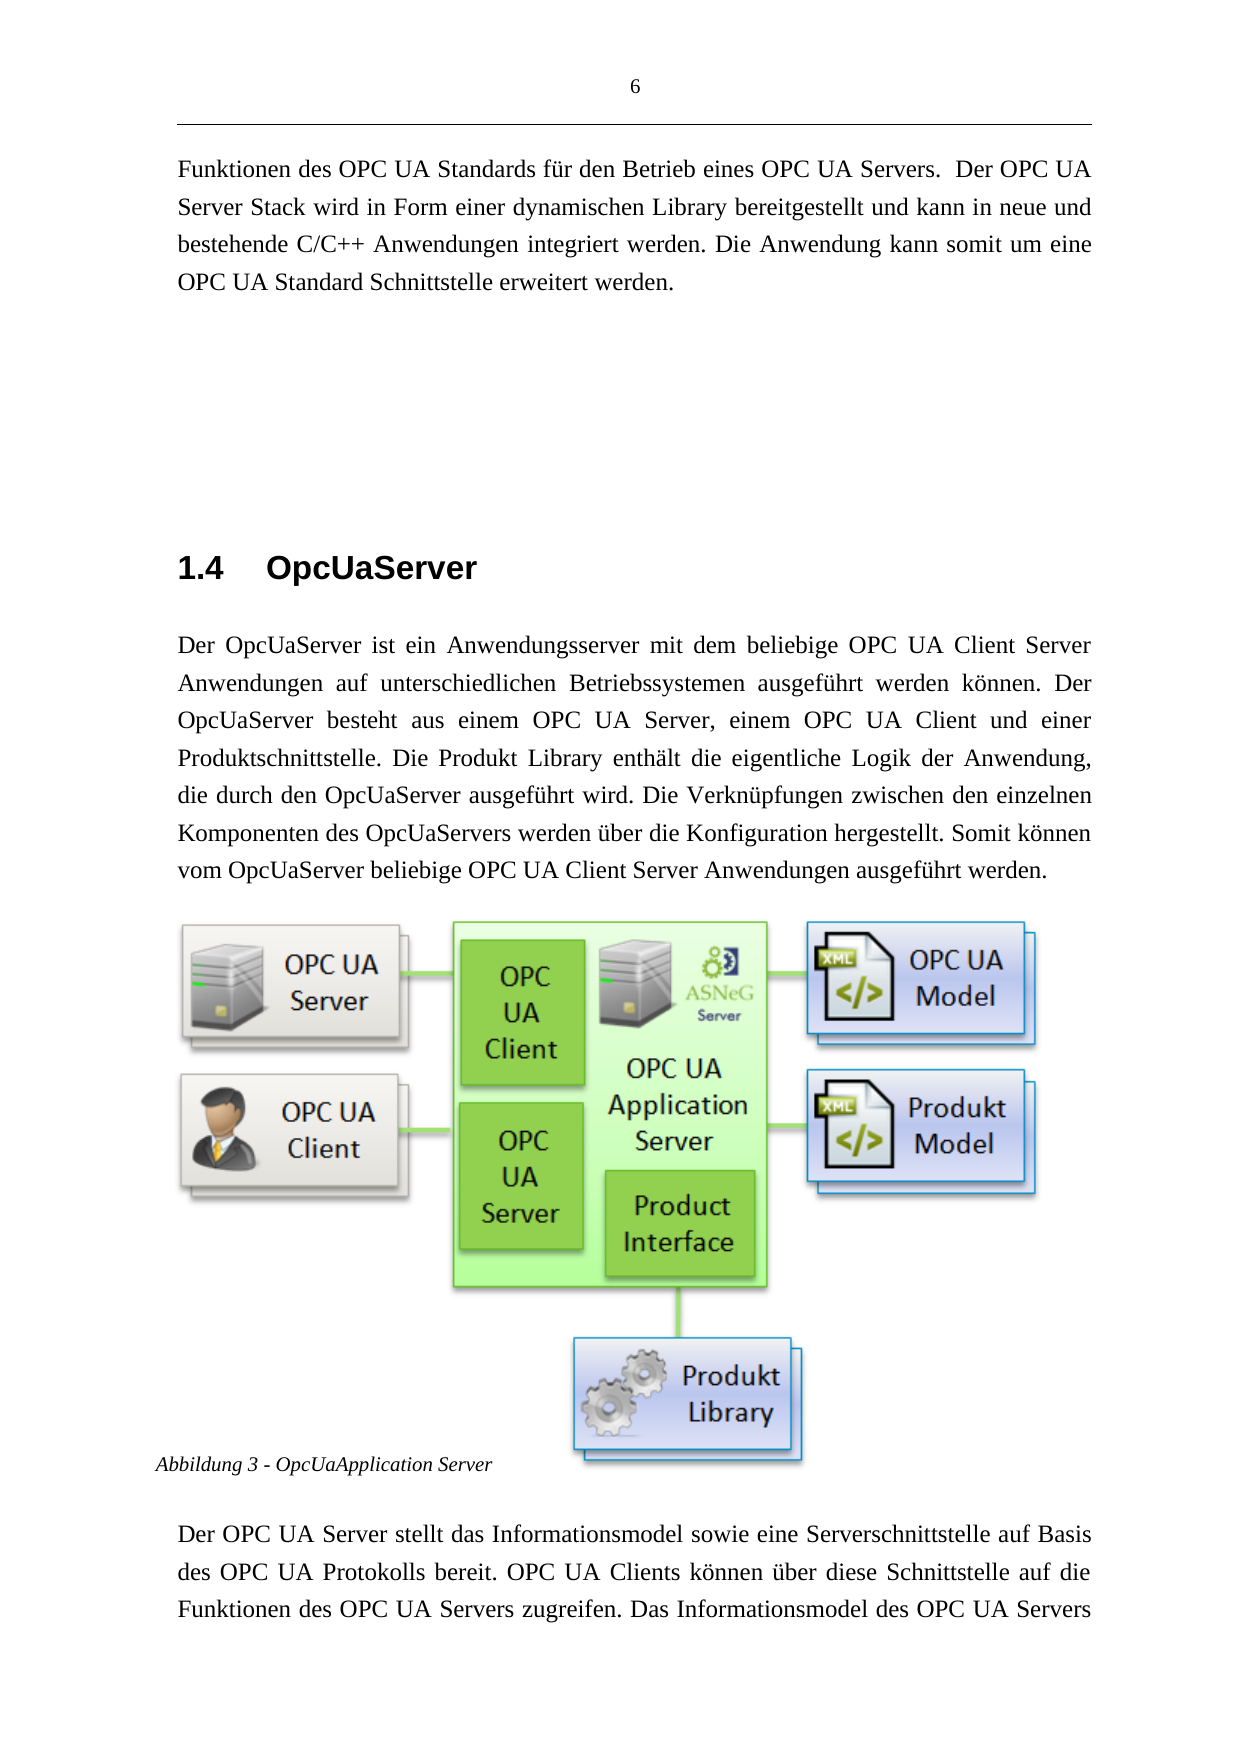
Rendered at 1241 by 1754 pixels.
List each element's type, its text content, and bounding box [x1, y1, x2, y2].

subtitle OpcUaServer [177, 548, 1092, 586]
text Der OpcUaServer ist ein Anwendungsserver mit dem beliebige OPC UA Client Server Anwendungen auf unterschiedlichen Betriebssystemen ausgeführt werden können. Der OpcUaServer besteht aus einem OPC UA Server, einem OPC UA Client und einer Produktschnittstelle. Die Produkt Library enthält die eigentliche Logik der Anwendung, die durch den OpcUaServer ausgeführt wird. Die Verknüpfungen zwischen den einzelnen Komponenten des OpcUaServers werden über die Konfiguration hergestellt. Somit können vom OpcUaServer beliebige OPC UA Client Server Anwendungen ausgeführt werden. [177, 624, 1092, 886]
picture [155, 896, 1072, 1488]
